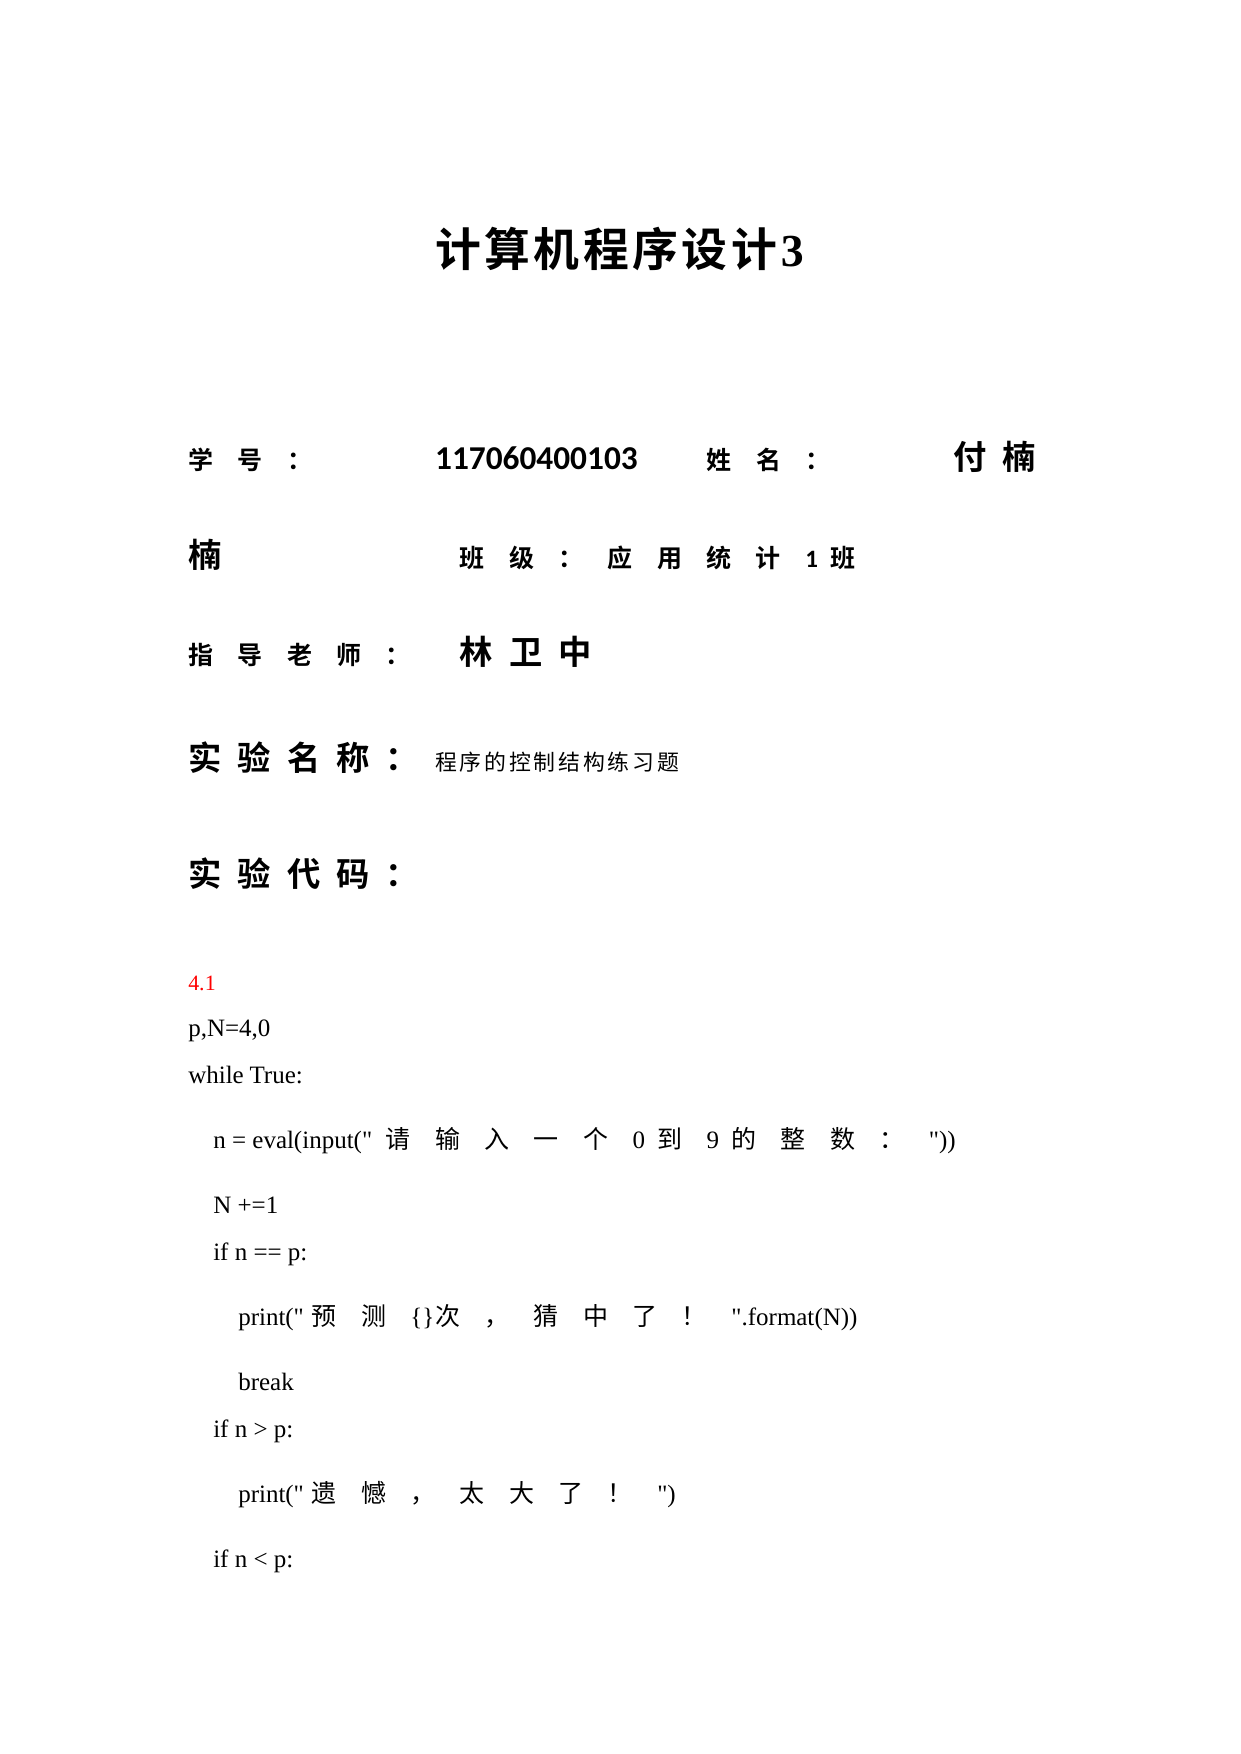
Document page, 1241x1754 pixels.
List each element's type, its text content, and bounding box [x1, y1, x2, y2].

text break [188, 1365, 1052, 1398]
text print("预测{}次，猜中了！".format(N)) [188, 1282, 1052, 1347]
text N +=1 [188, 1188, 1052, 1221]
text 实验代码： [188, 839, 1052, 904]
text while True: [188, 1058, 1052, 1091]
text p,N=4,0 [188, 1012, 1052, 1044]
text 实验名称：程序的控制结构练习题 [188, 723, 1052, 788]
text if n == p: [188, 1235, 1052, 1268]
text print("遗憾，太大了！") [188, 1459, 1052, 1524]
text n = eval(input("请输入一个0到9的整数：")) [188, 1105, 1052, 1170]
text 计算机程序设计3 [188, 197, 1052, 295]
text 学号： 117060400103 姓名： 付楠楠 班级：应用统计1班 指导老师： 林卫中 [188, 423, 1052, 683]
text if n < p: [188, 1542, 1052, 1575]
text if n > p: [188, 1412, 1052, 1445]
text 4.1 [188, 966, 1052, 999]
